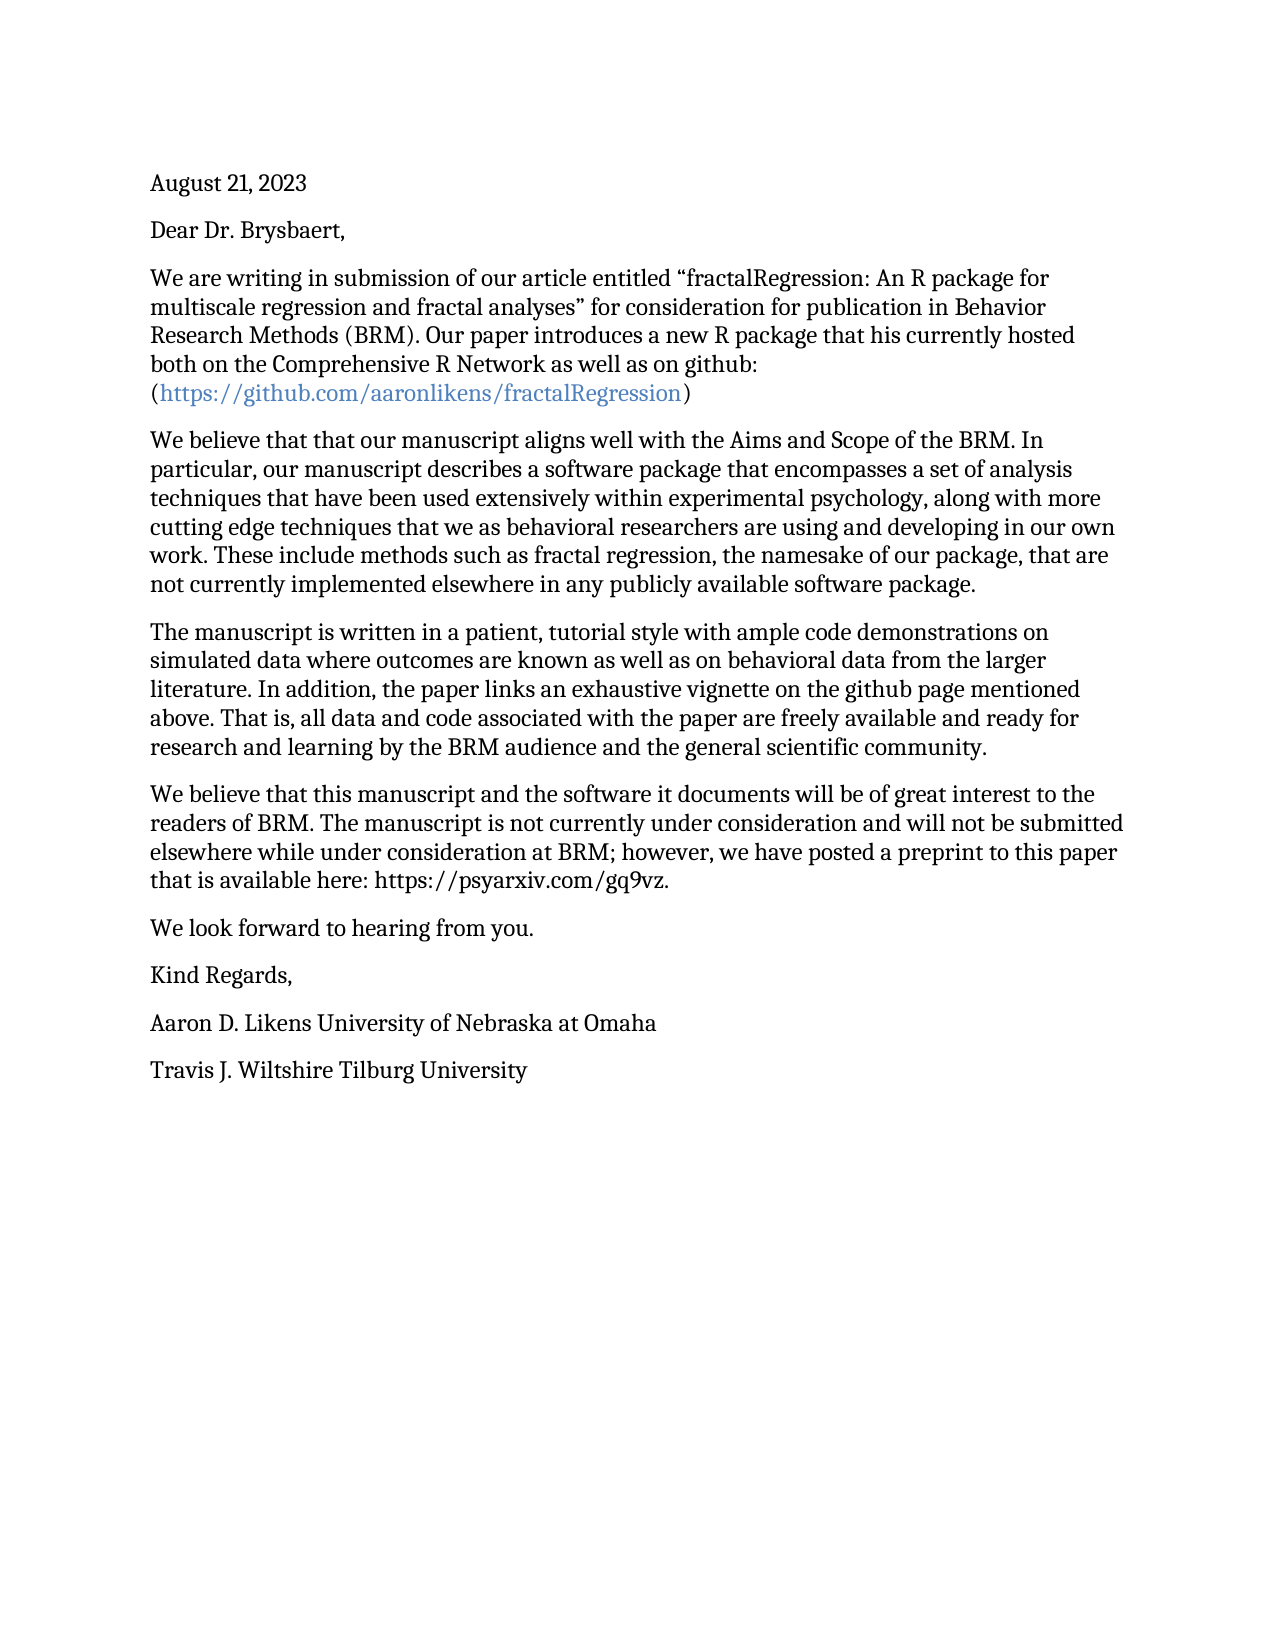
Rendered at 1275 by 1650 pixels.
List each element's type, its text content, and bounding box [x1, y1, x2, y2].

text Kind Regards, [150, 961, 1125, 990]
text Aaron D. Likens University of Nebraska at Omaha [150, 1009, 1125, 1037]
text August 21, 2023 [150, 169, 1125, 197]
text We believe that this manuscript and the software it documents will be of great interest to the readers of BRM. The manuscript is not currently under consideration and will not be submitted elsewhere while under consideration at BRM; however, we have posted a preprint to this paper that is available here: https://psyarxiv.com/gq9vz. [150, 780, 1125, 895]
text We are writing in submission of our article entitled “fractalRegression: An R package for multiscale regression and fractal analyses” for consideration for publication in Behavior Research Methods (BRM). Our paper introduces a new R package that his currently hosted both on the Comprehensive R Network as well as on github: (https://github.com/aaronlikens/fractalRegression) [150, 264, 1125, 407]
text Dear Dr. Brysbaert, [150, 216, 1125, 245]
text The manuscript is written in a patient, tutorial style with ample code demonstrations on simulated data where outcomes are known as well as on behavioral data from the larger literature. In addition, the paper links an exhaustive vignette on the github page mentioned above. That is, all data and code associated with the paper are freely available and ready for research and learning by the BRM audience and the general scientific community. [150, 617, 1125, 761]
text We believe that that our manuscript aligns well with the Aims and Scope of the BRM. In particular, our manuscript describes a software package that encompasses a set of analysis techniques that have been used extensively within experimental psychology, along with more cutting edge techniques that we as behavioral researchers are using and developing in our own work. These include methods such as fractal regression, the namesake of our package, that are not currently implemented elsewhere in any publicly available software package. [150, 426, 1125, 599]
text Travis J. Wiltshire Tilburg University [150, 1056, 1125, 1085]
text We look forward to hearing from you. [150, 914, 1125, 942]
